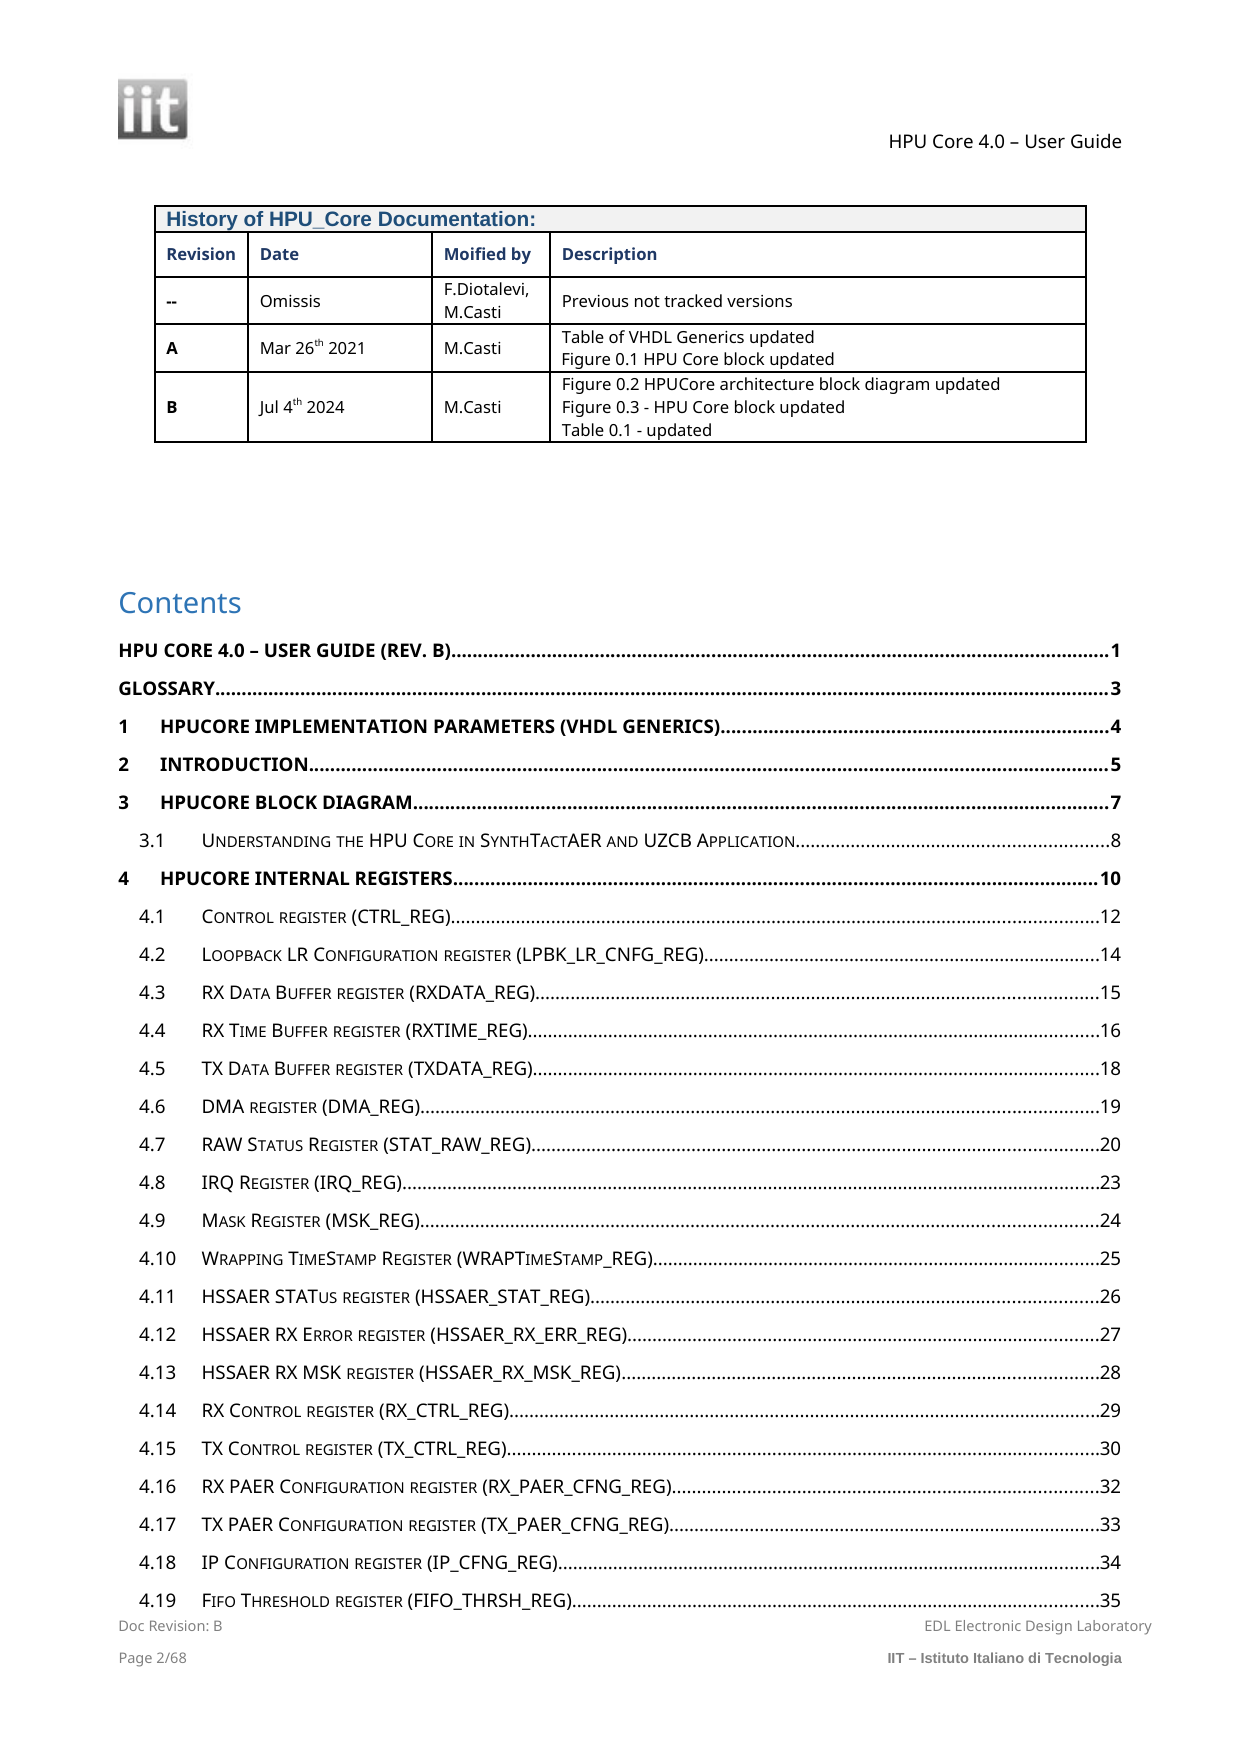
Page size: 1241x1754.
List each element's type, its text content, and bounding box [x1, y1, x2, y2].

table_cell A [156, 325, 247, 371]
table_cell Figure 0.2 HPUCore architecture block diagram updated Figure 0.3 - HPU Core block updated Table 0.1 - updated [551, 373, 1085, 441]
table_cell -- [156, 278, 247, 323]
table_cell M.Casti [433, 325, 549, 371]
table_cell Mar 26th 2021 [249, 325, 431, 371]
table_cell M.Casti [433, 373, 549, 441]
table_cell Moified by [433, 233, 549, 276]
table_cell B [156, 373, 247, 441]
picture [118, 73, 194, 149]
table_header History of HPU_Core Documentation: [156, 207, 1085, 231]
table_cell Date [249, 233, 431, 276]
table_cell Revision [156, 233, 247, 276]
table_cell Description [551, 233, 1085, 276]
table_cell Omissis [249, 278, 431, 323]
table_cell Previous not tracked versions [551, 278, 1085, 323]
table_cell F.Diotalevi, M.Casti [433, 278, 549, 323]
table_cell Table of VHDL Generics updated Figure 0.1 HPU Core block updated [551, 325, 1085, 371]
table_cell Jul 4th 2024 [249, 373, 431, 441]
